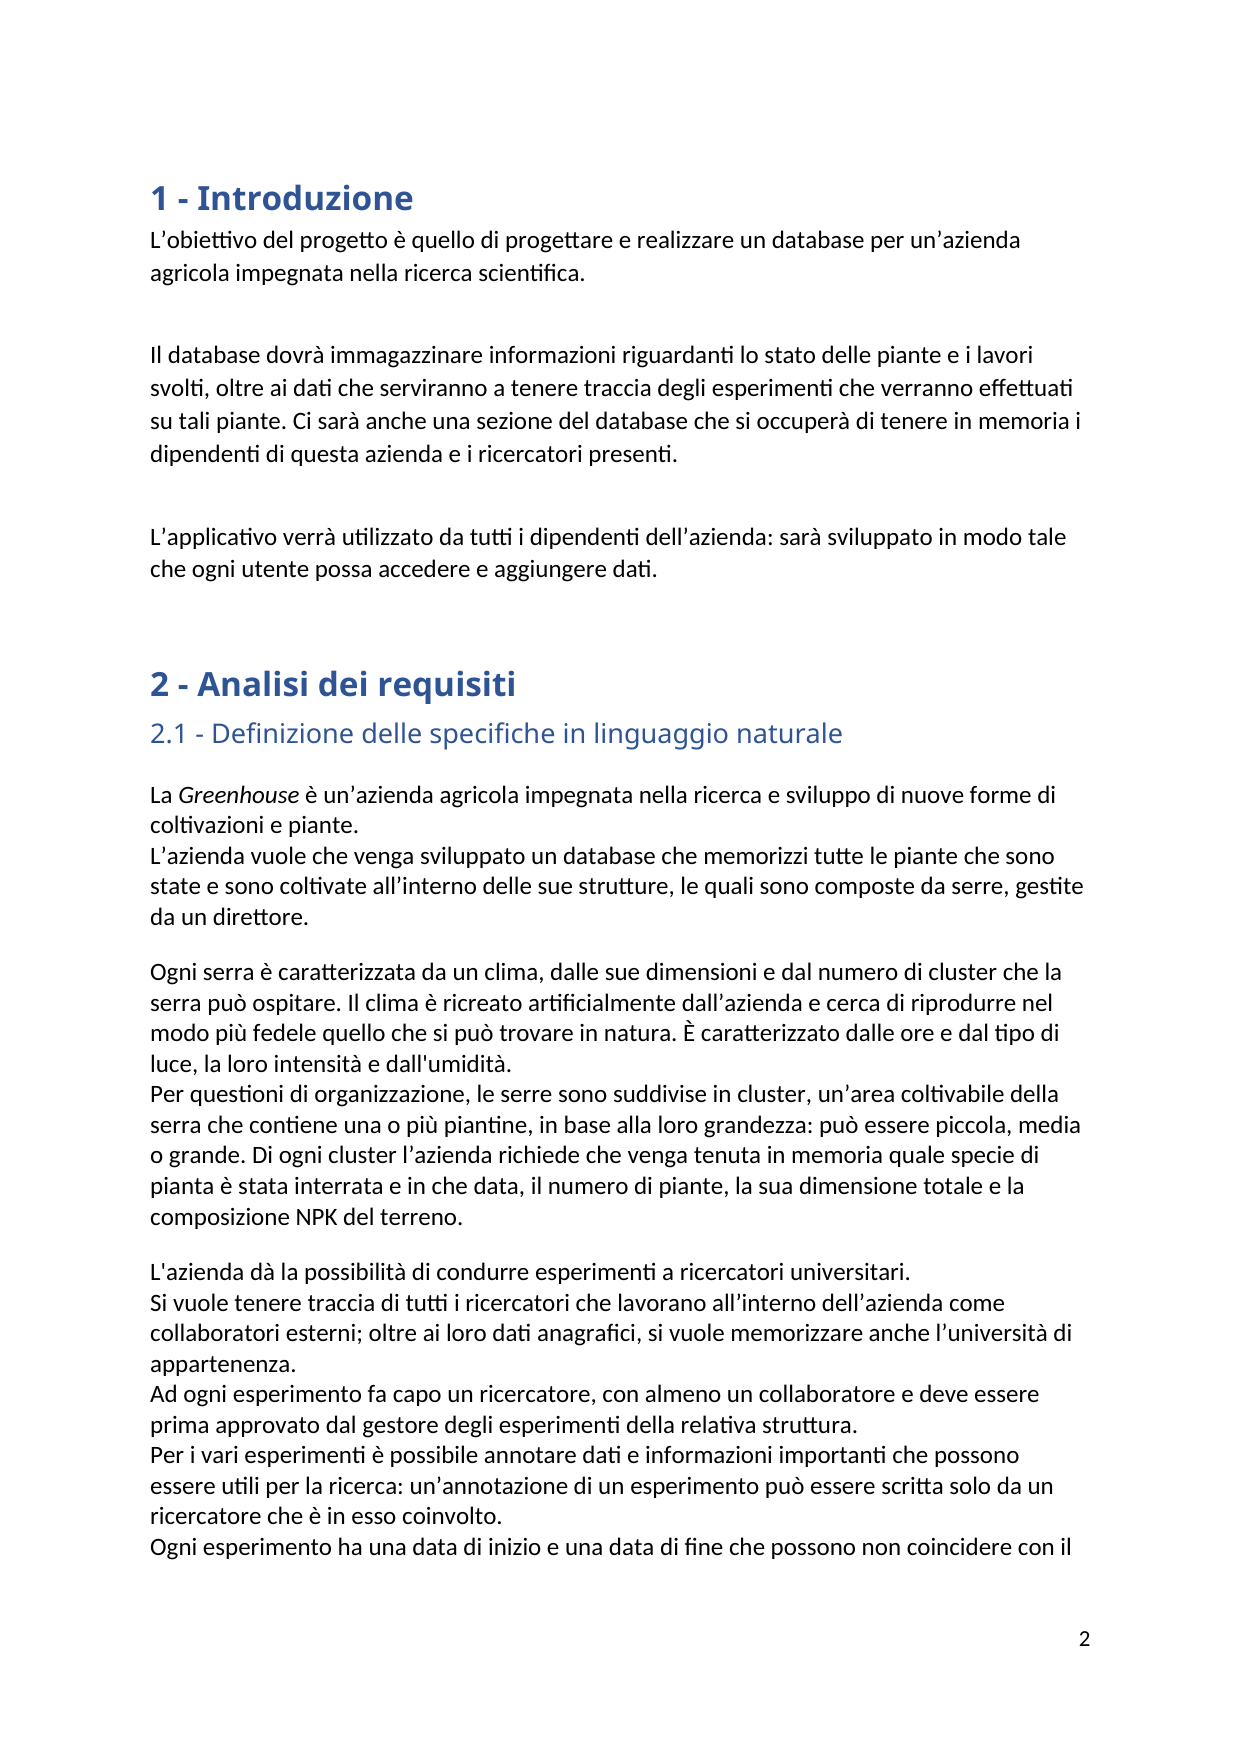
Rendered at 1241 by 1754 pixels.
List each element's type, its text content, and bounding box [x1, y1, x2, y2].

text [150, 1256, 1090, 1561]
text La Greenhouse è un’azienda agricola impegnata nella ricerca e sviluppo di nuove forme di coltivazioni e piante. L’azienda vuole che venga sviluppato un database che memorizzi tutte le piante che sono state e sono coltivate all’interno delle sue strutture, le quali sono composte da serre, gestite da un direttore. [150, 779, 1090, 932]
subtitle 2 - Analisi dei requisiti [150, 661, 1090, 706]
text Il database dovrà immagazzinare informazioni riguardanti lo stato delle piante e i lavori svolti, oltre ai dati che serviranno a tenere traccia degli esperimenti che verranno effettuati su tali piante. Ci sarà anche una sezione del database che si occuperà di tenere in memoria i dipendenti di questa azienda e i ricercatori presenti. [150, 306, 1090, 469]
text Ogni serra è caratterizzata da un clima, dalle sue dimensioni e dal numero di cluster che la serra può ospitare. Il clima è ricreato artificialmente dall’azienda e cerca di riprodurre nel modo più fedele quello che si può trovare in natura. È caratterizzato dalle ore e dal tipo di luce, la loro intensità e dall'umidità. Per questioni di organizzazione, le serre sono suddivise in cluster, un’area coltivabile della serra che contiene una o più piantine, in base alla loro grandezza: può essere piccola, media o grande. Di ogni cluster l’azienda richiede che venga tenuta in memoria quale specie di pianta è stata interrata e in che data, il numero di piante, la sua dimensione totale e la composizione NPK del terreno. [150, 957, 1090, 1231]
subtitle 2.1 - Definizione delle specifiche in linguaggio naturale [150, 714, 1090, 751]
subtitle 1 - Introduzione [150, 175, 1090, 220]
text L’applicativo verrà utilizzato da tutti i dipendenti dell’azienda: sarà sviluppato in modo tale che ogni utente possa accedere e aggiungere dati. [150, 488, 1090, 584]
text L’obiettivo del progetto è quello di progettare e realizzare un database per un’azienda agricola impegnata nella ricerca scientifica. [150, 224, 1090, 287]
